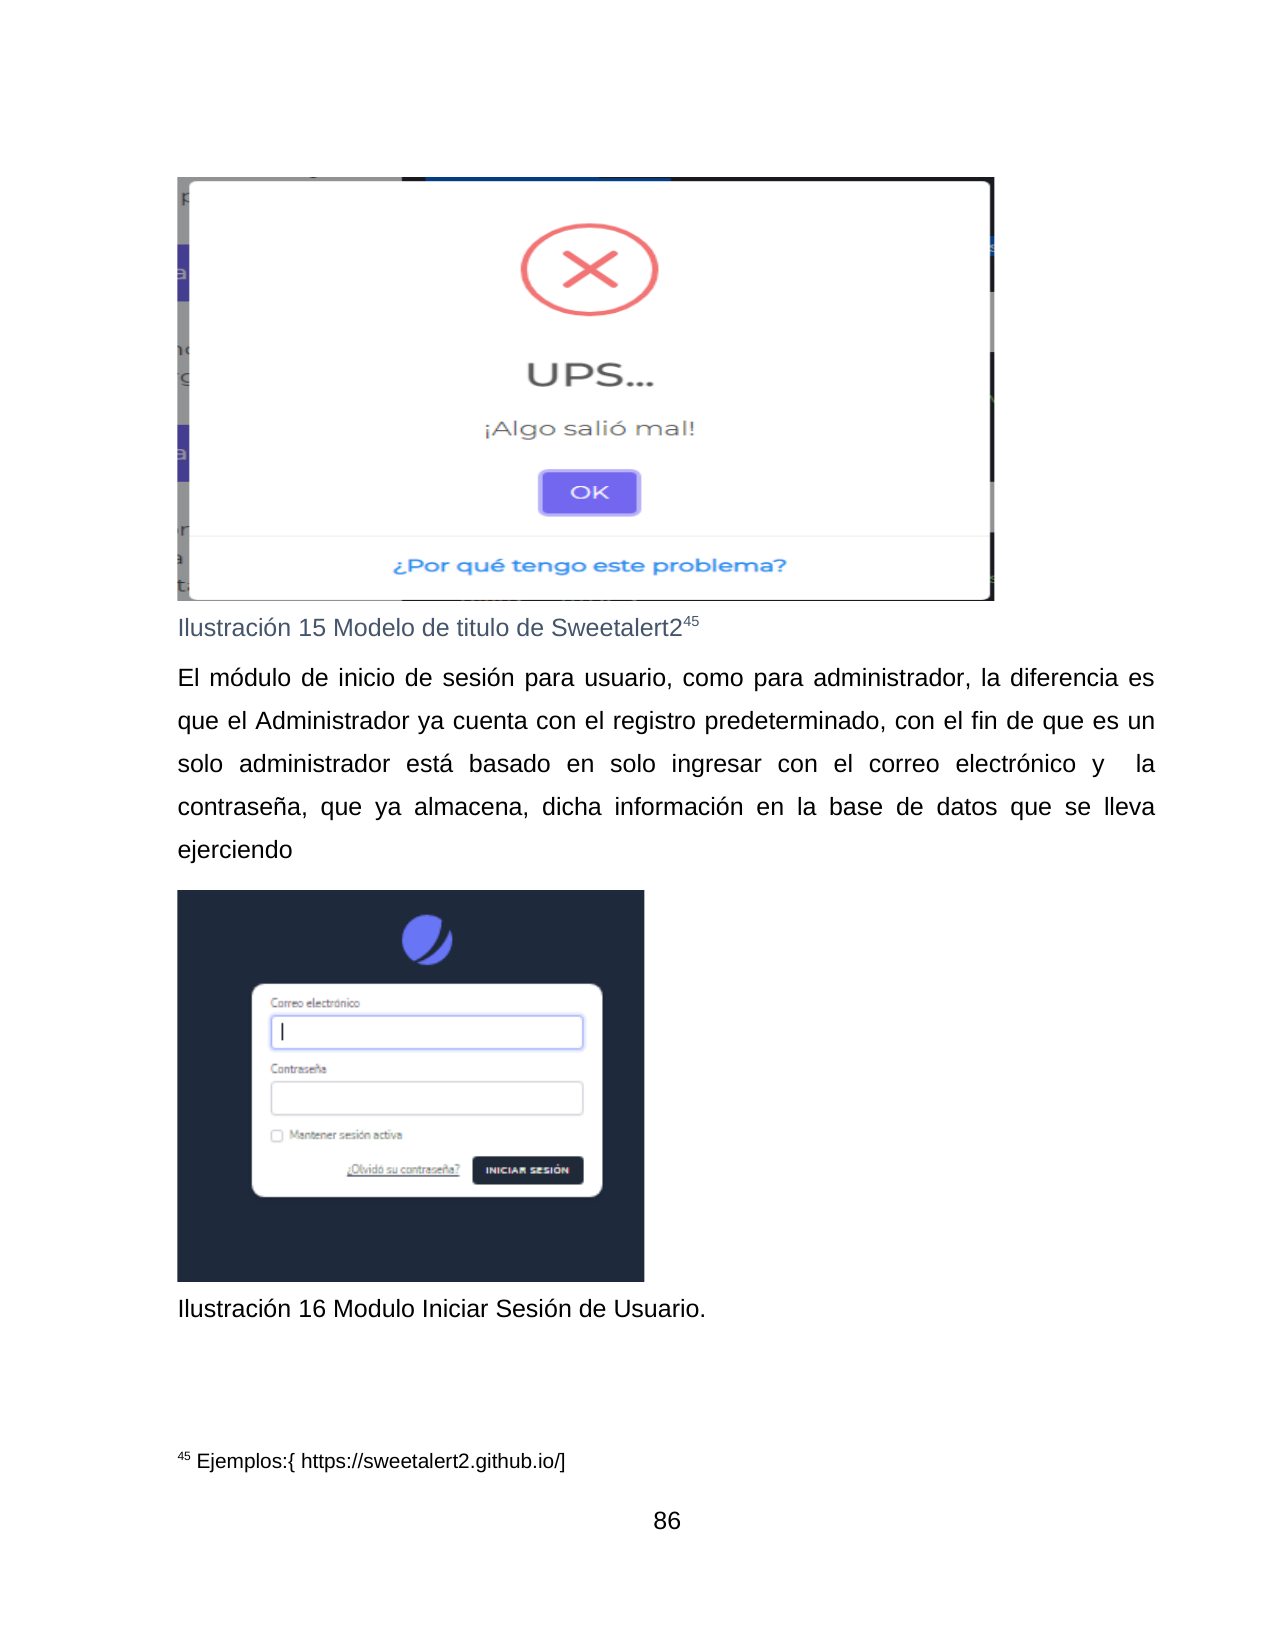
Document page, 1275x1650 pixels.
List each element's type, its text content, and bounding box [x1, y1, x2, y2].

picture [177, 890, 645, 1282]
picture [177, 177, 995, 601]
text Ilustración 16 Modulo Iniciar Sesión de Usuario. [177, 1294, 1157, 1323]
text Ilustración 15 Modelo de titulo de Sweetalert2 [177, 613, 1157, 642]
text El módulo de inicio de sesión para usuario, como para administrador, la diferencia es que el Administrador ya cuenta con el registro predeterminado, con el fin de que es un solo administrador está basado en solo ingresar con el correo electrónico y la contraseña, que ya almacena, dicha información en la base de datos que se lleva ejerciendo [177, 663, 1157, 864]
